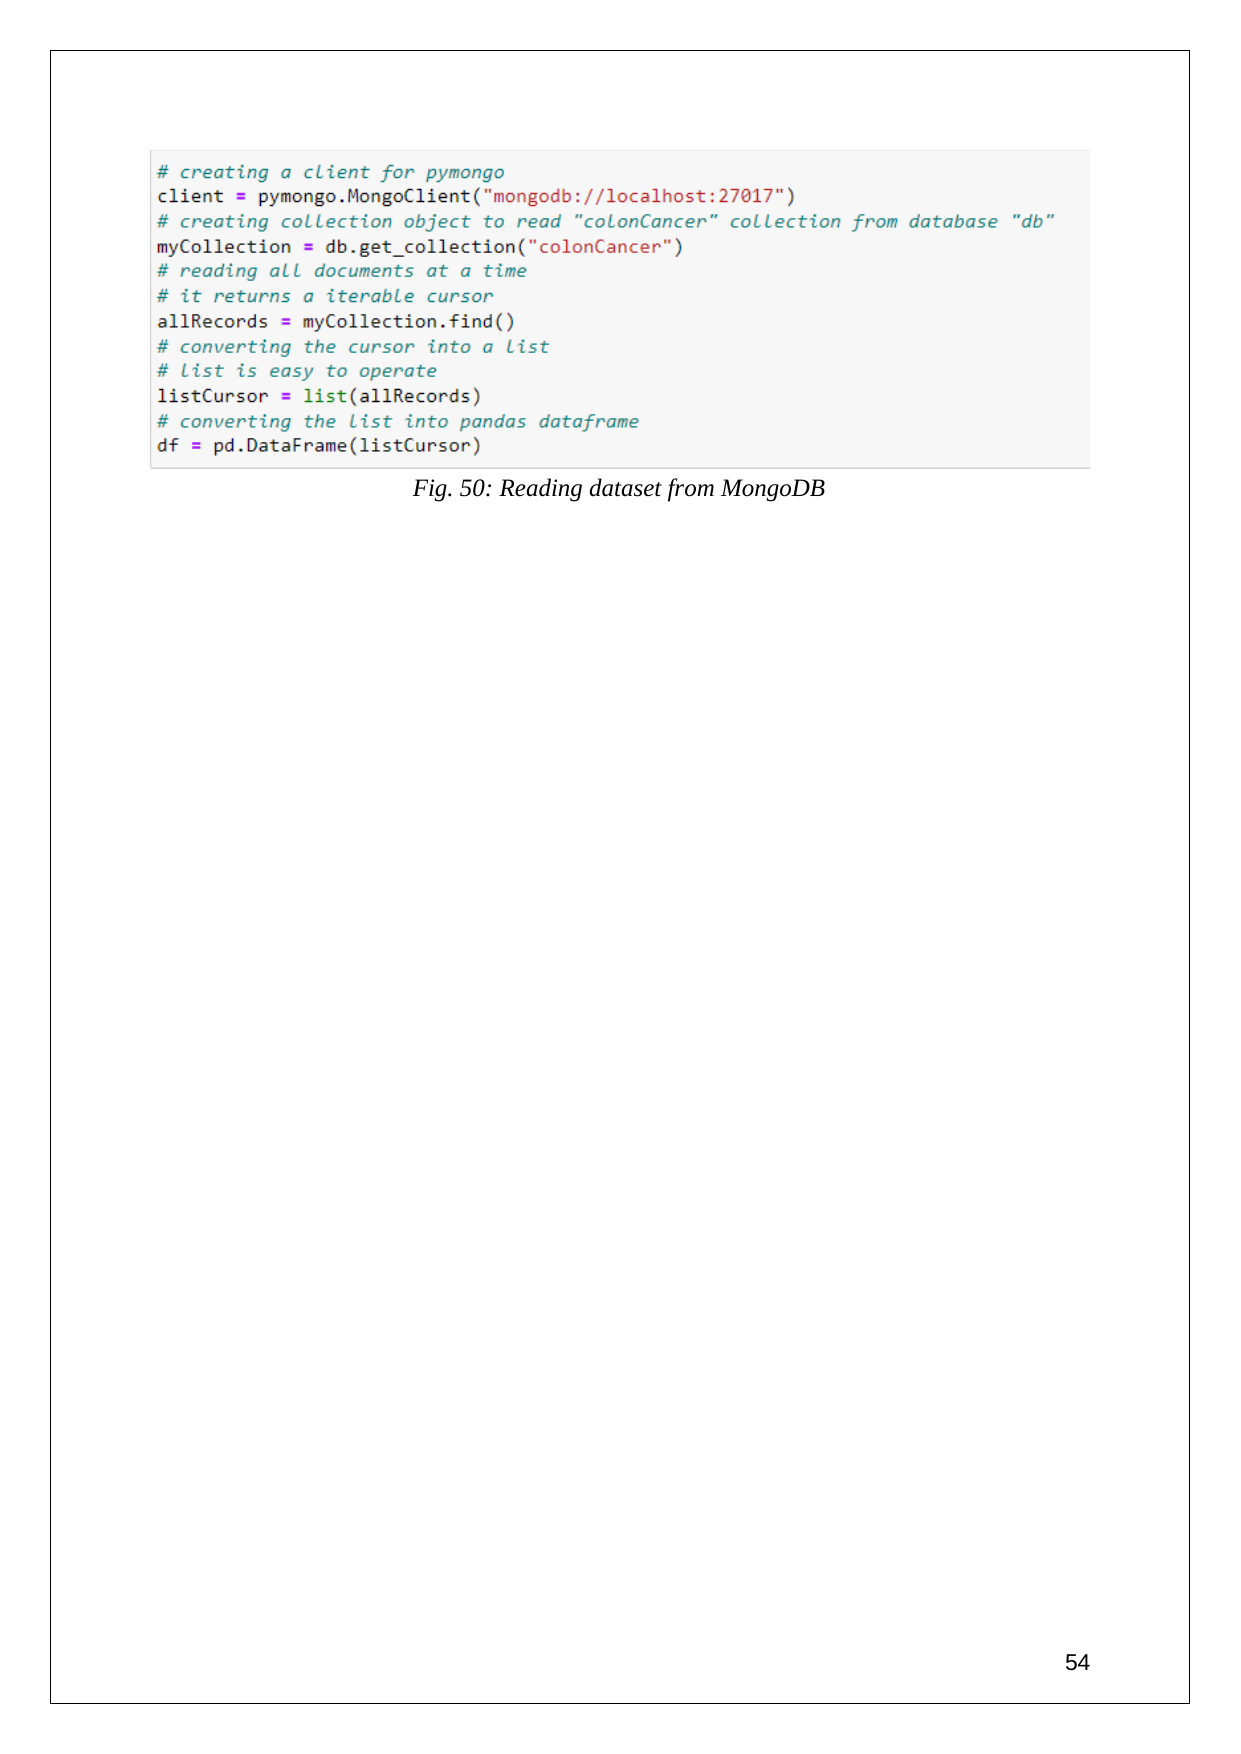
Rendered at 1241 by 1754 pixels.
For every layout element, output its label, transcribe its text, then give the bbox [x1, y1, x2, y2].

text Fig. 50: Reading dataset from MongoDB [150, 473, 1090, 501]
picture [150, 150, 1091, 469]
